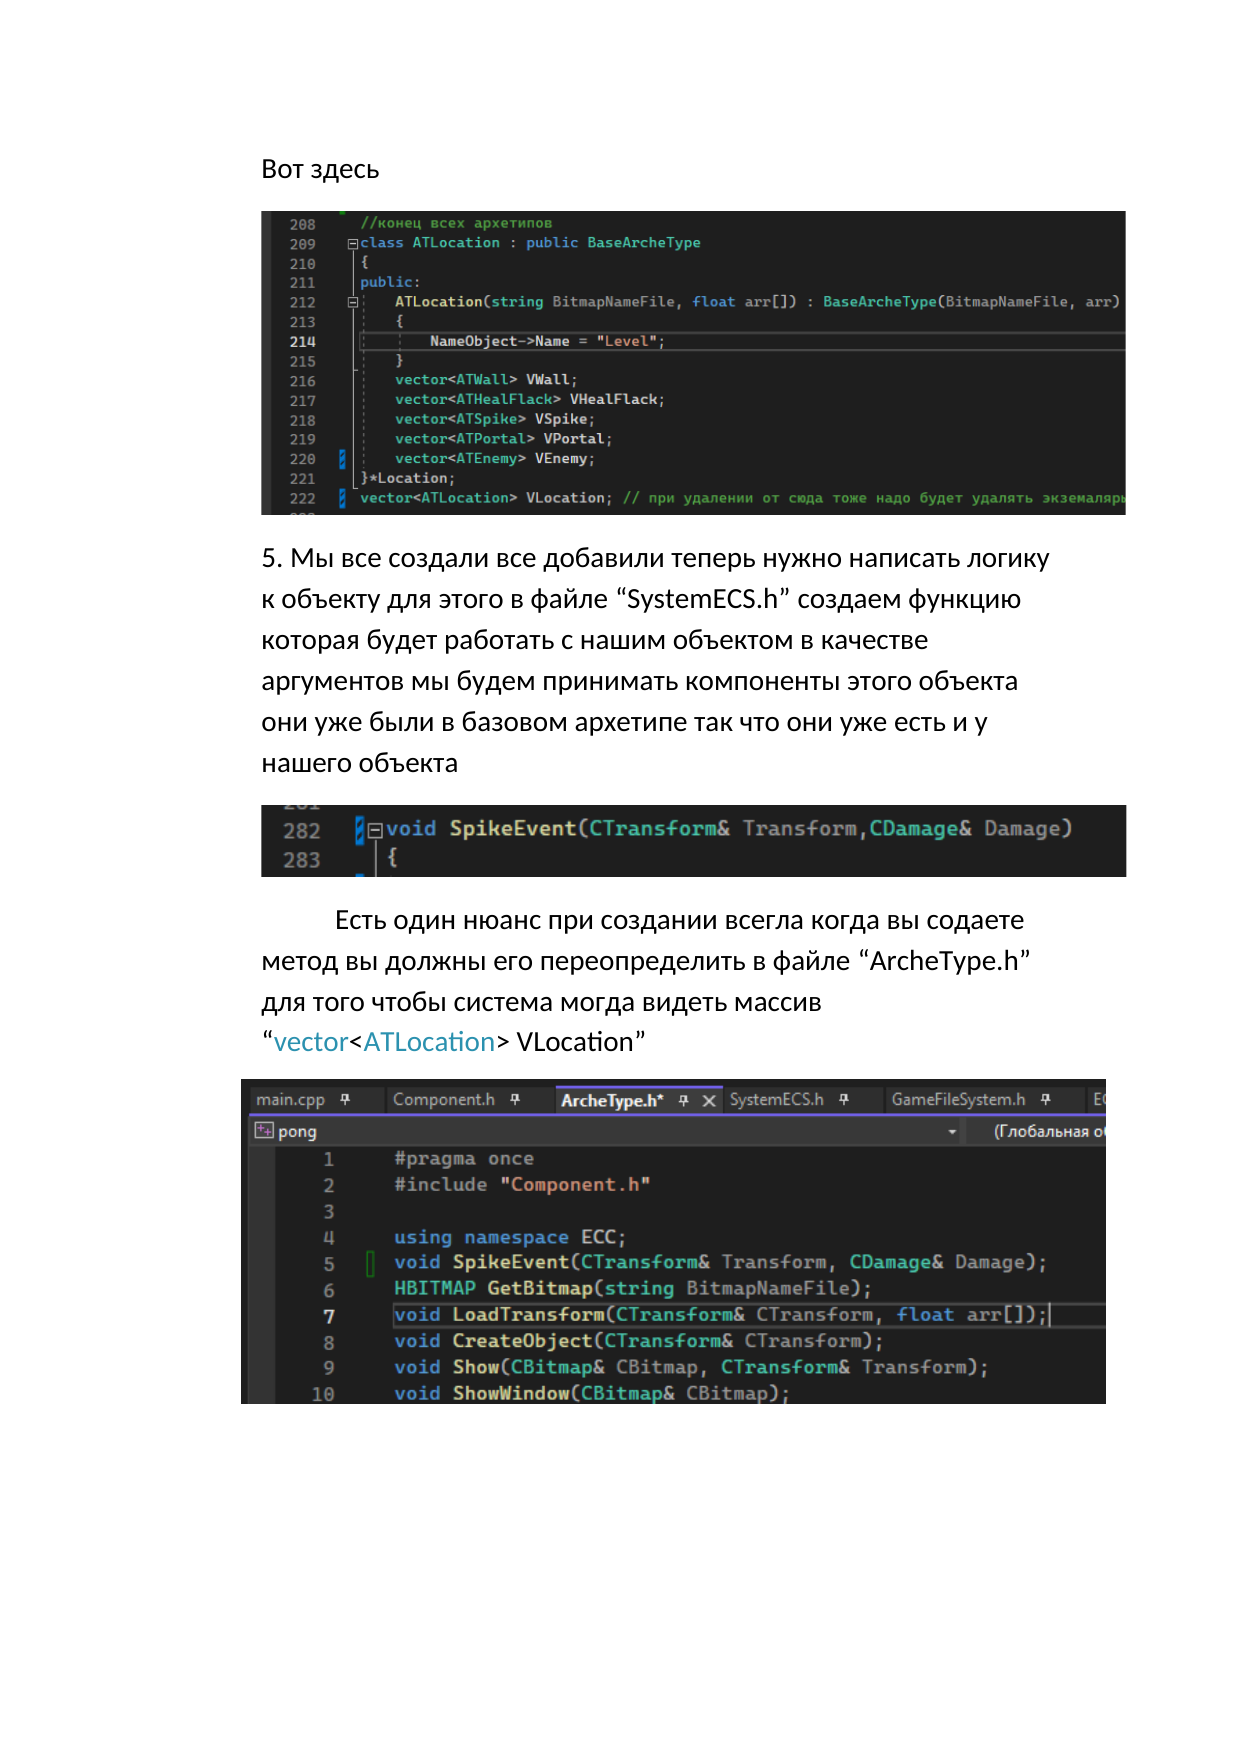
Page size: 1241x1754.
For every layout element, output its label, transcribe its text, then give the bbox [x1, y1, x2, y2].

picture [261, 211, 1126, 515]
picture [241, 1079, 1106, 1404]
list Есть один нюанс при создании всегла когда вы содаете метод вы должны его переопределить в файле “ArcheType.h” для того чтобы система могда видеть массив “vector<ATLocation> VLocation” [261, 901, 1053, 1059]
list Мы все создали все добавили теперь нужно написать логику к объекту для этого в файле “SystemECS.h” создаем функцию которая будет работать с нашим объектом в качестве аргументов мы будем принимать компоненты этого объекта они уже были в базовом архетипе так что они уже есть и у нашего объекта [261, 539, 1053, 779]
list Вот здесь [261, 150, 1053, 186]
picture [261, 805, 1127, 877]
